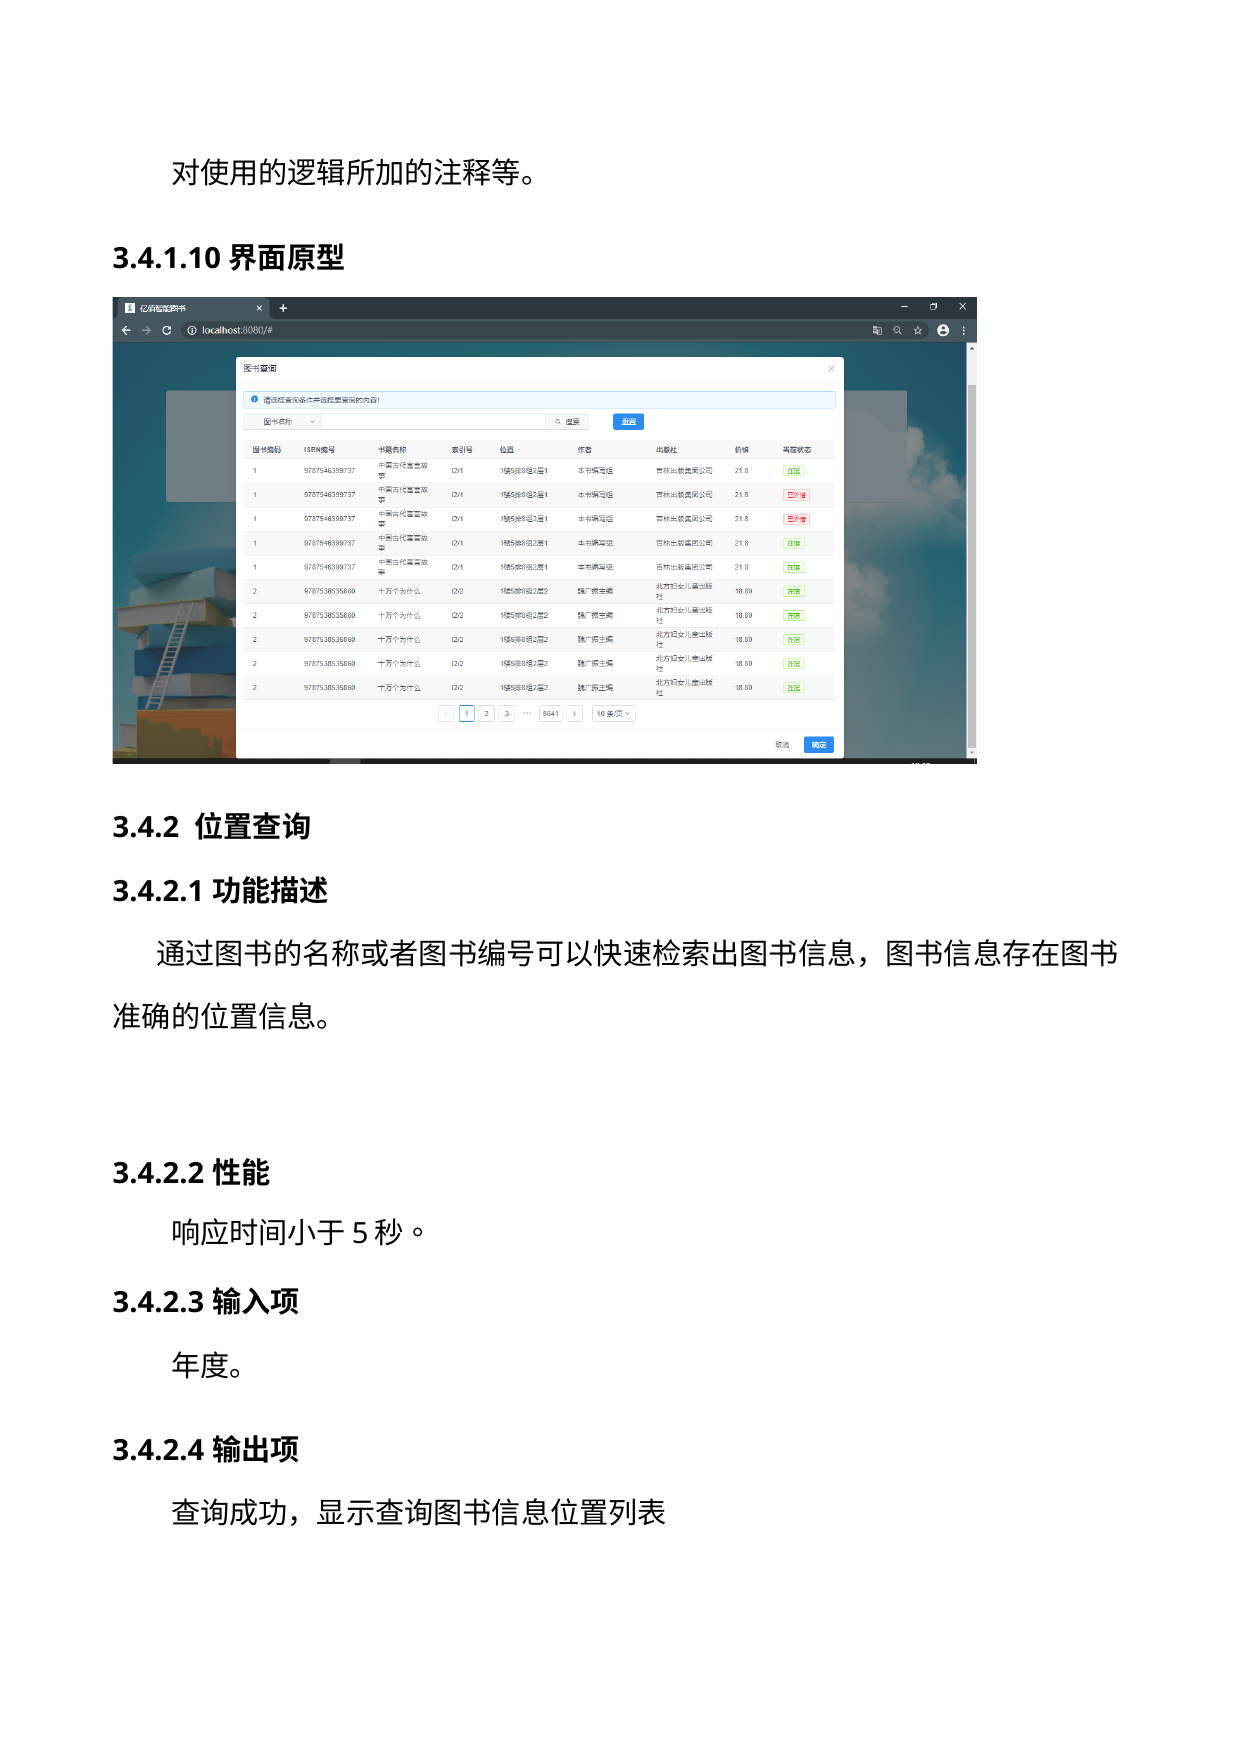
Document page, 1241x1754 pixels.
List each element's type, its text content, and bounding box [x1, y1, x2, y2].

picture [112, 297, 977, 764]
text 响应时间小于5秒。 [112, 1212, 1128, 1252]
subtitle 输入项 [112, 1279, 1128, 1321]
subtitle 界面原型 [112, 234, 1128, 277]
subtitle 位置查询 [112, 804, 1128, 846]
text 查询成功，显示查询图书信息位置列表 [112, 1489, 1128, 1532]
subtitle 输出项 [112, 1426, 1128, 1469]
text 通过图书的名称或者图书编号可以快速检索出图书信息，图书信息存在图书准确的位置信息。 [112, 930, 1128, 1036]
subtitle 功能描述 [112, 867, 1128, 909]
text 对使用的逻辑所加的注释等。 [112, 150, 1128, 192]
subtitle 性能 [112, 1149, 1128, 1192]
text 年度。 [112, 1342, 1128, 1384]
